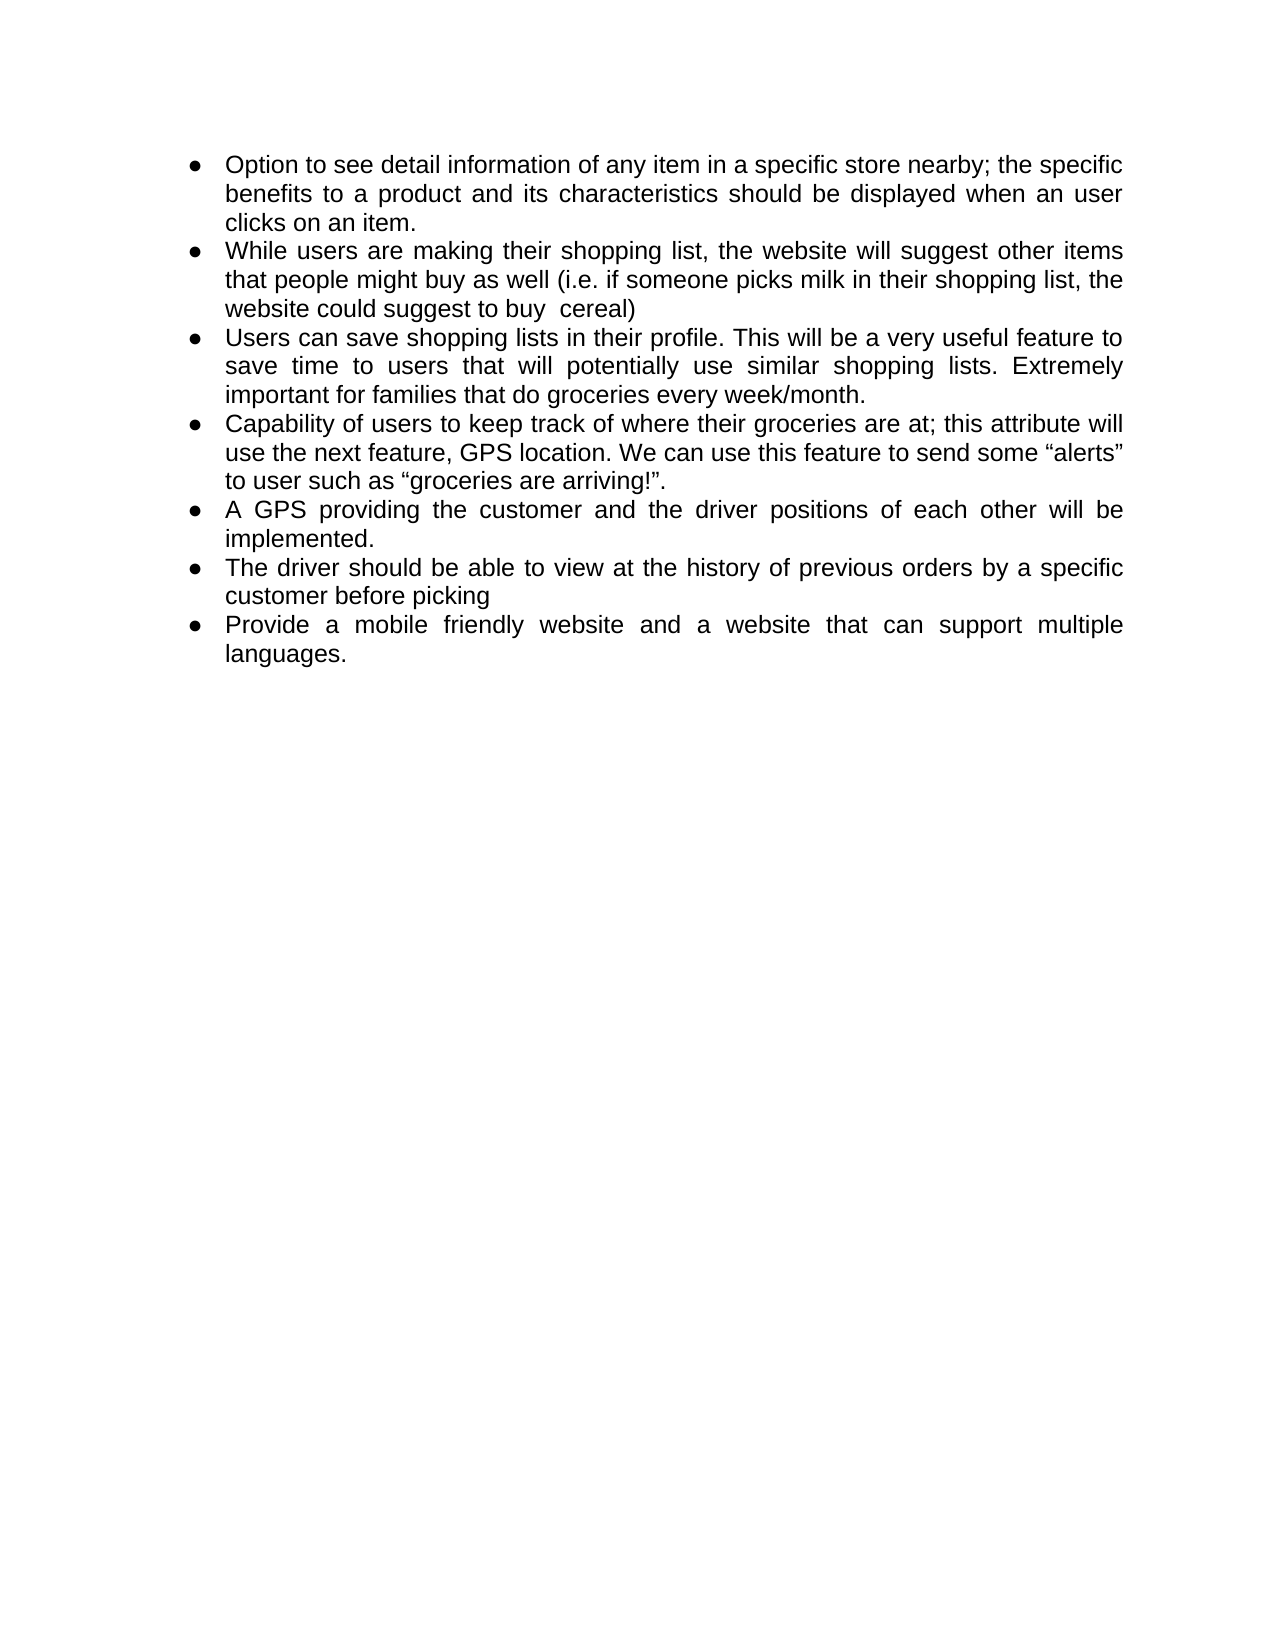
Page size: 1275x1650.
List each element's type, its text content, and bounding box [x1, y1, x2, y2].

list Capability of users to keep track of where their groceries are at; this attribute will use the next feature, GPS location. We can use this feature to send some “alerts” to user such as “groceries are arriving!”. [187, 409, 1125, 495]
list A GPS providing the customer and the driver positions of each other will be implemented. [187, 495, 1125, 552]
list Option to see detail information of any item in a specific store nearby; the specific benefits to a product and its characteristics should be displayed when an user clicks on an item. [187, 150, 1125, 236]
list While users are making their shopping list, the website will suggest other items that people might buy as well (i.e. if someone picks milk in their shopping list, the website could suggest to buy cereal) [187, 236, 1125, 322]
list Provide a mobile friendly website and a website that can support multiple languages. [187, 610, 1125, 667]
list Users can save shopping lists in their profile. This will be a very useful feature to save time to users that will potentially use similar shopping lists. Extremely important for families that do groceries every week/month. [187, 322, 1125, 409]
list The driver should be able to view at the history of previous orders by a specific customer before picking [187, 552, 1125, 610]
